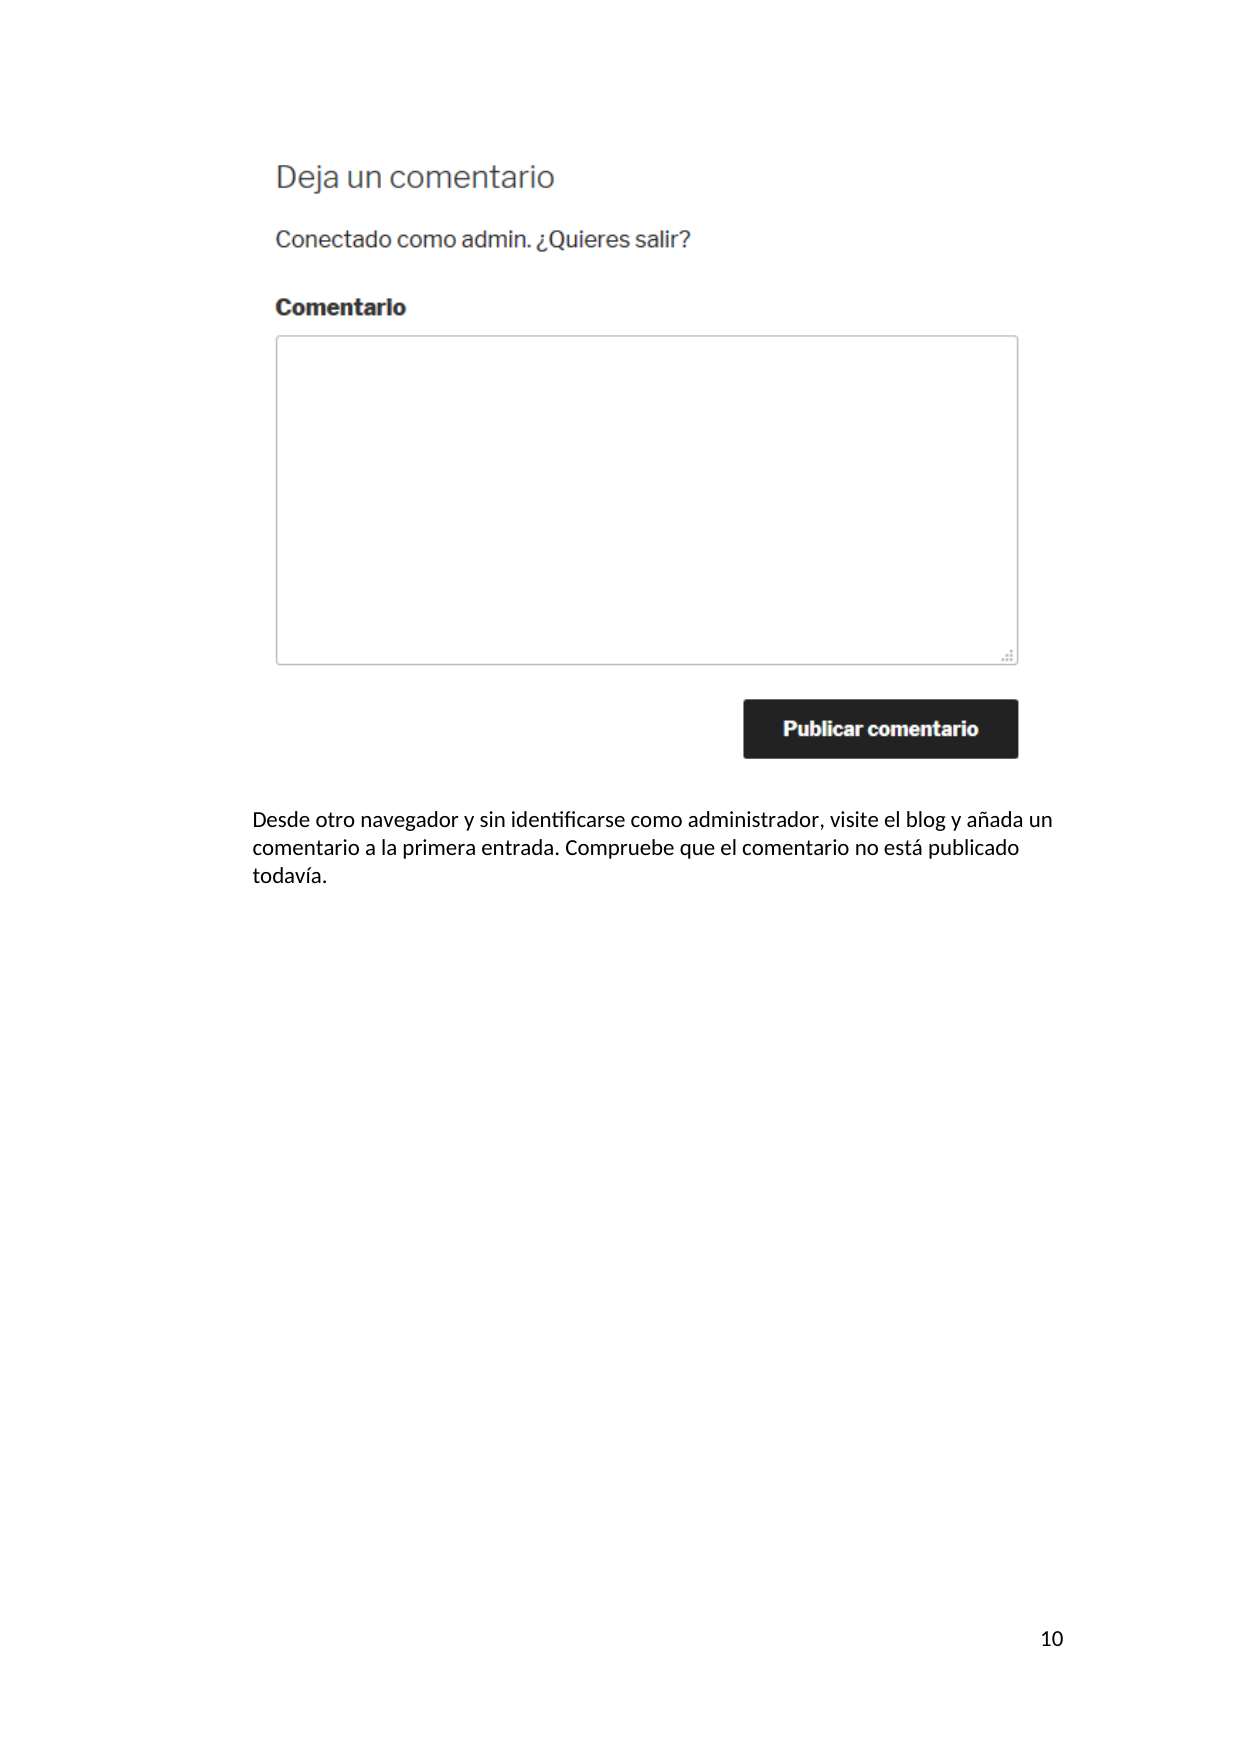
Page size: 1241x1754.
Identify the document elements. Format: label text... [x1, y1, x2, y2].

text Desde otro navegador y sin identificarse como administrador, visite el blog y añada un comentario a la primera entrada. Compruebe que el comentario no está publicado todavía. [252, 805, 1063, 889]
picture [252, 147, 1138, 776]
